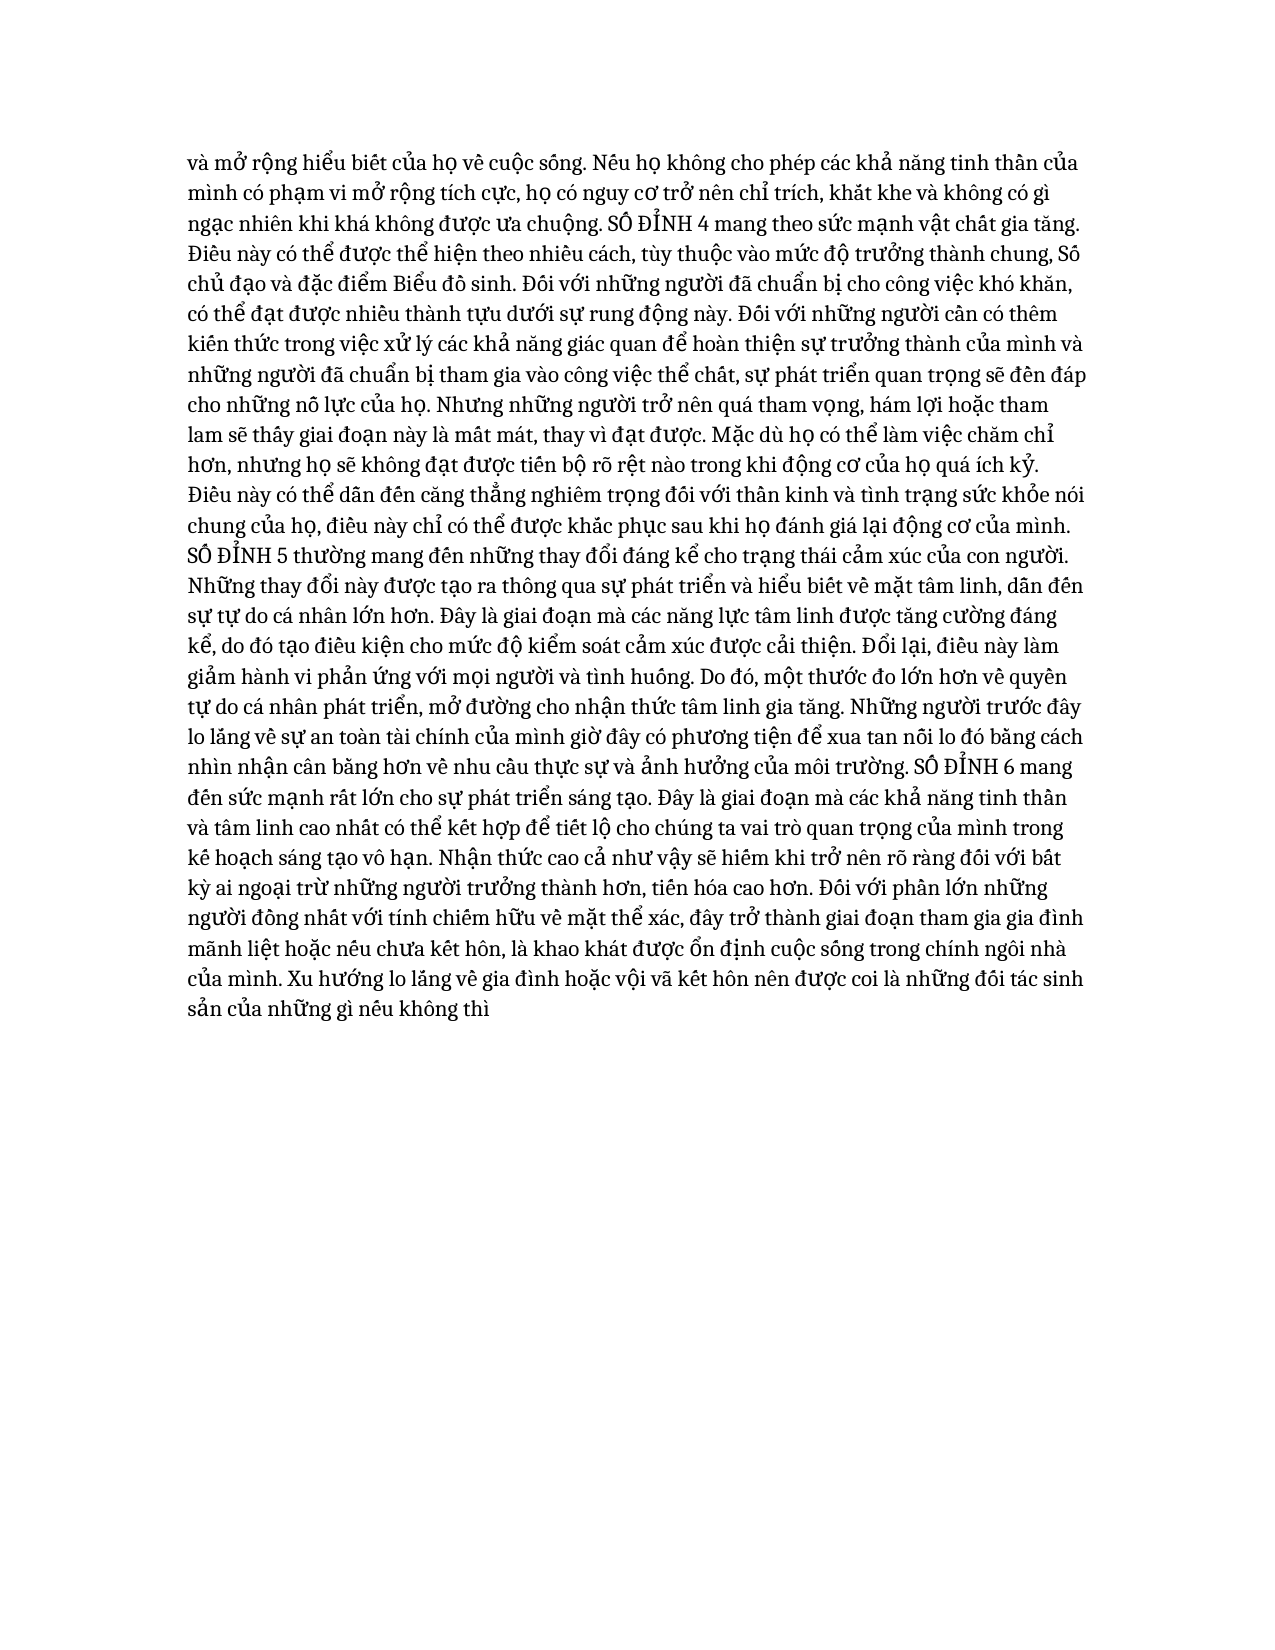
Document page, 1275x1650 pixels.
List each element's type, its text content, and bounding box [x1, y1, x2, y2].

text và mở rộng hiểu biết của họ về cuộc sống. Nếu họ không cho phép các khả năng tinh thần của mình có phạm vi mở rộng tích cực, họ có nguy cơ trở nên chỉ trích, khắt khe và không có gì ngạc nhiên khi khá không được ưa chuộng. SỐ ĐỈNH 4 mang theo sức mạnh vật chất gia tăng. Điều này có thể được thể hiện theo nhiều cách, tùy thuộc vào mức độ trưởng thành chung, Số chủ đạo và đặc điểm Biểu đồ sinh. Đối với những người đã chuẩn bị cho công việc khó khăn, có thể đạt được nhiều thành tựu dưới sự rung động này. Đối với những người cần có thêm kiến thức trong việc xử lý các khả năng giác quan để hoàn thiện sự trưởng thành của mình và những người đã chuẩn bị tham gia vào công việc thể chất, sự phát triển quan trọng sẽ đền đáp cho những nỗ lực của họ. Nhưng những người trở nên quá tham vọng, hám lợi hoặc tham lam sẽ thấy giai đoạn này là mất mát, thay vì đạt được. Mặc dù họ có thể làm việc chăm chỉ hơn, nhưng họ sẽ không đạt được tiến bộ rõ rệt nào trong khi động cơ của họ quá ích kỷ. Điều này có thể dẫn đến căng thẳng nghiêm trọng đối với thần kinh và tình trạng sức khỏe nói chung của họ, điều này chỉ có thể được khắc phục sau khi họ đánh giá lại động cơ của mình. SỐ ĐỈNH 5 thường mang đến những thay đổi đáng kể cho trạng thái cảm xúc của con người. Những thay đổi này được tạo ra thông qua sự phát triển và hiểu biết về mặt tâm linh, dẫn đến sự tự do cá nhân lớn hơn. Đây là giai đoạn mà các năng lực tâm linh được tăng cường đáng kể, do đó tạo điều kiện cho mức độ kiểm soát cảm xúc được cải thiện. Đổi lại, điều này làm giảm hành vi phản ứng với mọi người và tình huống. Do đó, một thước đo lớn hơn về quyền tự do cá nhân phát triển, mở đường cho nhận thức tâm linh gia tăng. Những người trước đây lo lắng về sự an toàn tài chính của mình giờ đây có phương tiện để xua tan nỗi lo đó bằng cách nhìn nhận cân bằng hơn về nhu cầu thực sự và ảnh hưởng của môi trường. SỐ ĐỈNH 6 mang đến sức mạnh rất lớn cho sự phát triển sáng tạo. Đây là giai đoạn mà các khả năng tinh thần và tâm linh cao nhất có thể kết hợp để tiết lộ cho chúng ta vai trò quan trọng của mình trong kế hoạch sáng tạo vô hạn. Nhận thức cao cả như vậy sẽ hiếm khi trở nên rõ ràng đối với bất kỳ ai ngoại trừ những người trưởng thành hơn, tiến hóa cao hơn. Đối với phần lớn những người đồng nhất với tính chiếm hữu về mặt thể xác, đây trở thành giai đoạn tham gia gia đình mãnh liệt hoặc nếu chưa kết hôn, là khao khát được ổn định cuộc sống trong chính ngôi nhà của mình. Xu hướng lo lắng về gia đình hoặc vội vã kết hôn nên được coi là những đối tác sinh sản của những gì nếu không thì [187, 150, 1087, 1022]
